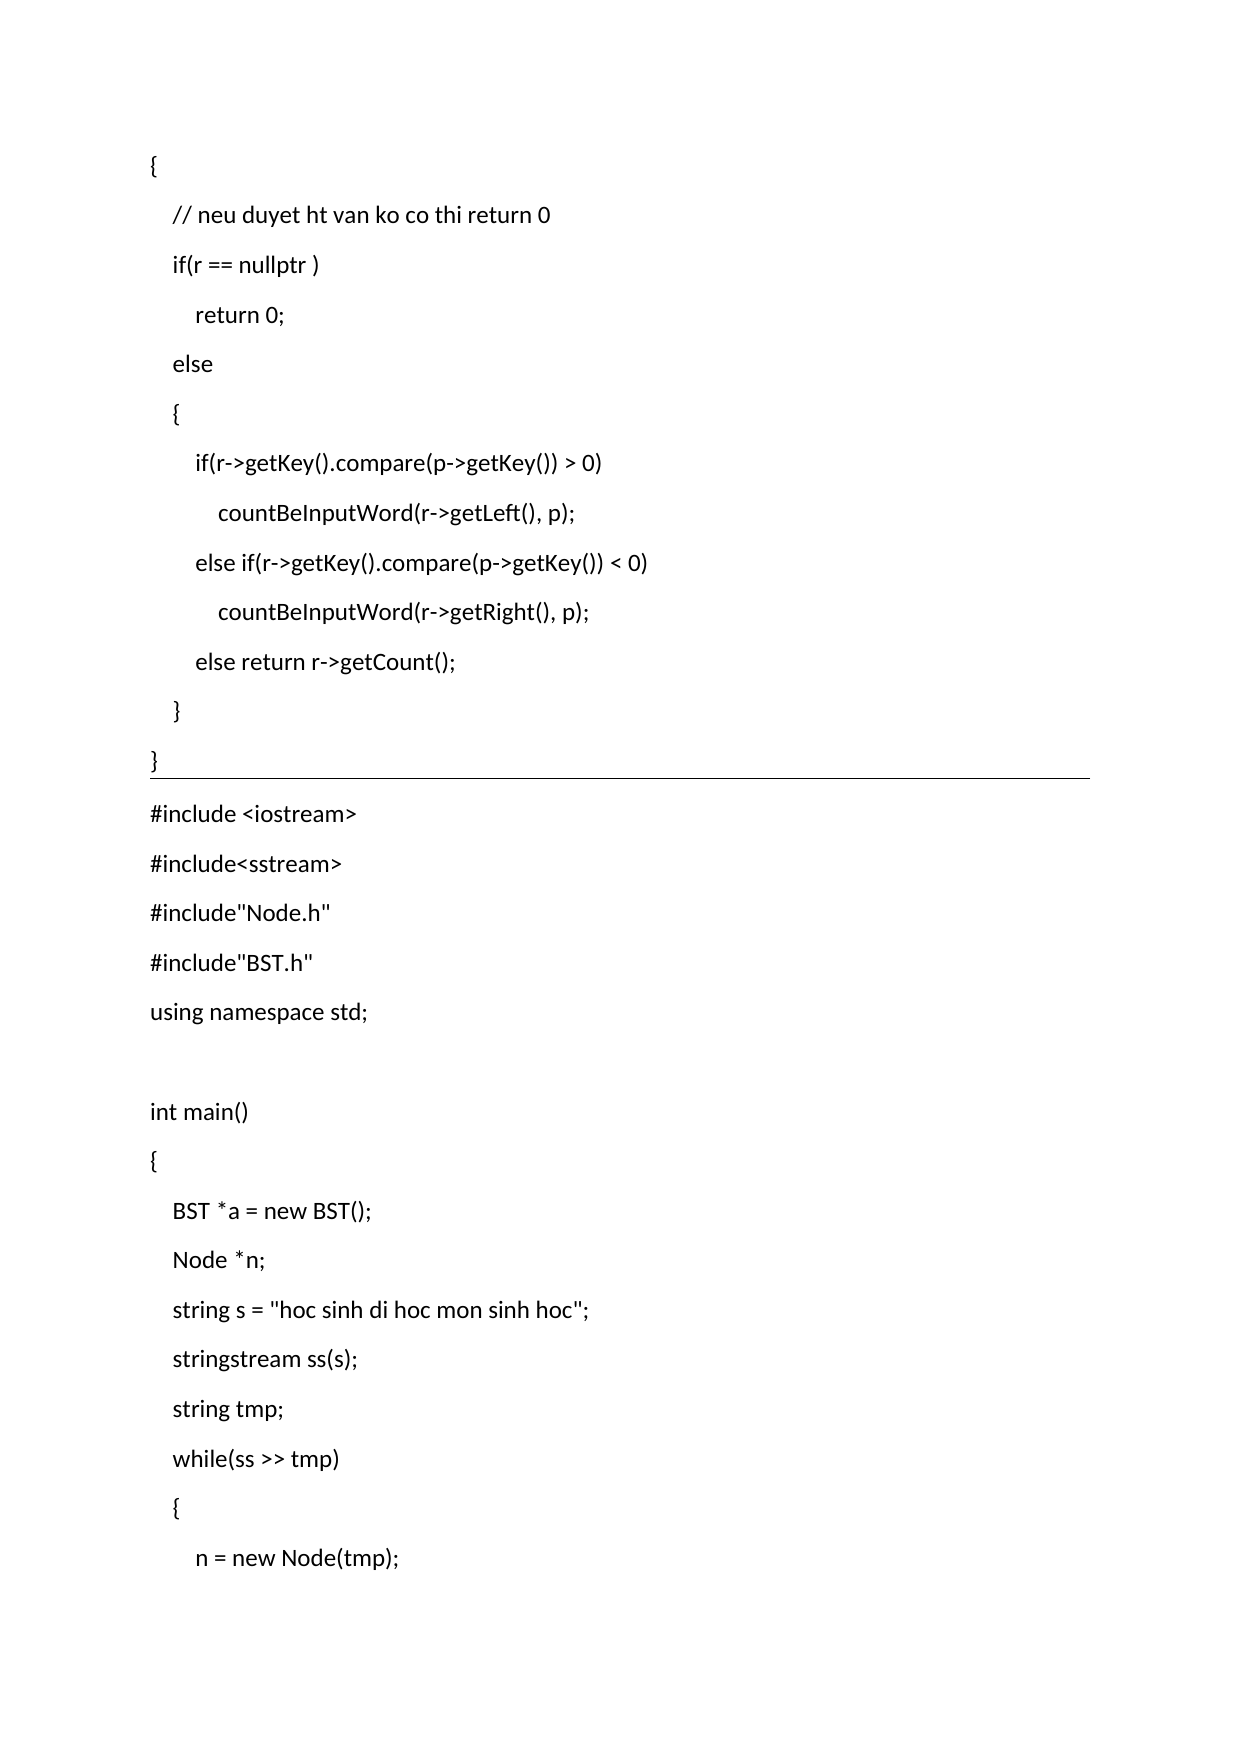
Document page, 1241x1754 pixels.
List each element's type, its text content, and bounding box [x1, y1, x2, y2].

text else return r->getCount(); [150, 646, 1090, 676]
text int main() [150, 1096, 1090, 1126]
text if(r->getKey().compare(p->getKey()) > 0) [150, 447, 1090, 478]
text // neu duyet ht van ko co thi return 0 [150, 199, 1090, 230]
text #include"BST.h" [150, 947, 1090, 977]
text } [150, 695, 1090, 726]
text #include"Node.h" [150, 897, 1090, 928]
text else if(r->getKey().compare(p->getKey()) < 0) [150, 547, 1090, 577]
text if(r == nullptr ) [150, 249, 1090, 280]
text string tmp; [150, 1393, 1090, 1424]
text using namespace std; [150, 997, 1090, 1027]
text #include<sstream> [150, 848, 1090, 878]
text Node *n; [150, 1244, 1090, 1275]
text return 0; [150, 299, 1090, 329]
text countBeInputWord(r->getLeft(), p); [150, 497, 1090, 528]
text n = new Node(tmp); [150, 1542, 1090, 1572]
text while(ss >> tmp) [150, 1443, 1090, 1473]
text } [150, 745, 1090, 778]
text countBeInputWord(r->getRight(), p); [150, 596, 1090, 627]
text { [150, 150, 1090, 181]
text #include <iostream> [150, 798, 1090, 829]
text string s = "hoc sinh di hoc mon sinh hoc"; [150, 1294, 1090, 1324]
text else [150, 348, 1090, 379]
text { [150, 1492, 1090, 1523]
text { [150, 398, 1090, 428]
text BST *a = new BST(); [150, 1195, 1090, 1225]
text { [150, 1145, 1090, 1176]
text stringstream ss(s); [150, 1344, 1090, 1374]
